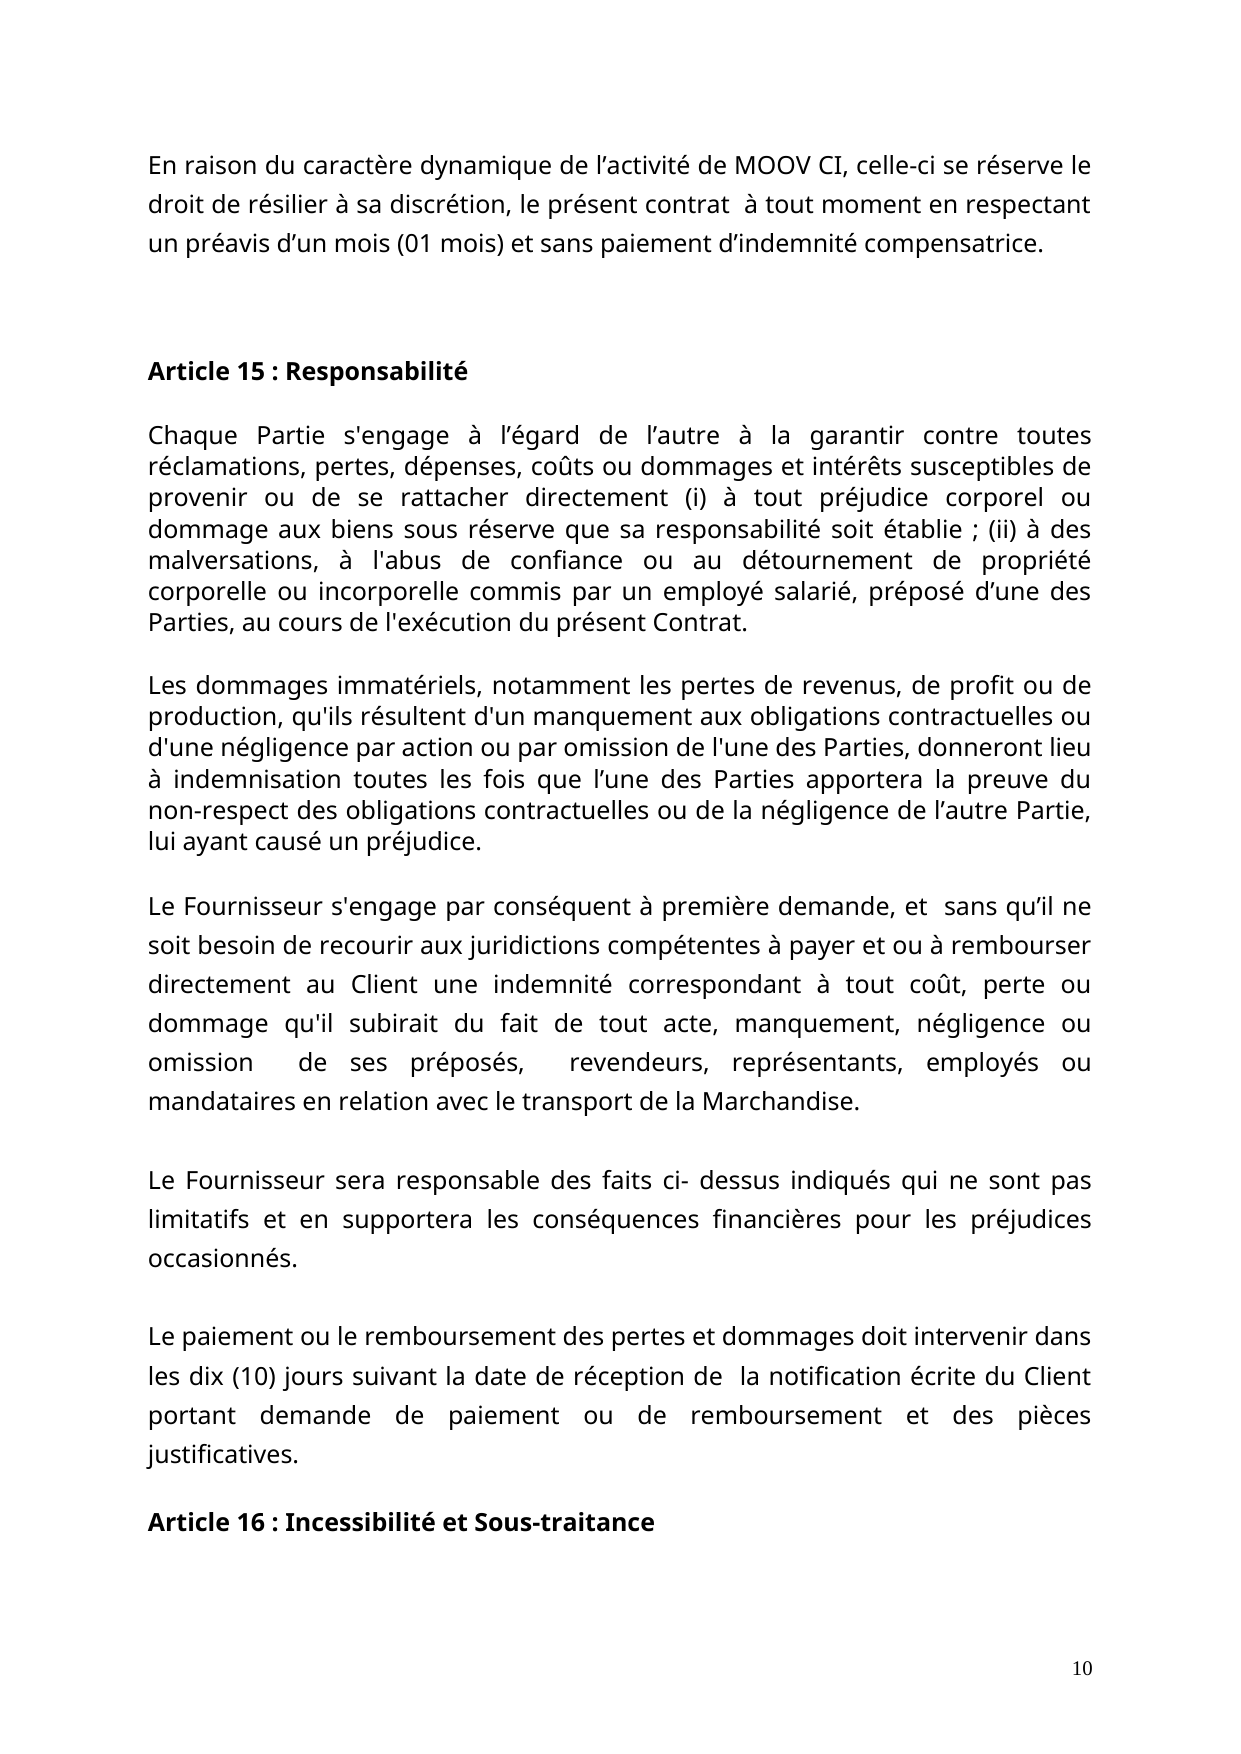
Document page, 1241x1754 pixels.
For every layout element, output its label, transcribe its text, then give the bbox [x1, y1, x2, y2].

subtitle Article 15 : Responsabilité [148, 354, 1093, 388]
text Le Fournisseur s'engage par conséquent à première demande, et sans qu’il ne soit besoin de recourir aux juridictions compétentes à payer et ou à rembourser directement au Client une indemnité correspondant à tout coût, perte ou dommage qu'il subirait du fait de tout acte, manquement, négligence ou omission de ses préposés, revendeurs, représentants, employés ou mandataires en relation avec le transport de la Marchandise. [148, 888, 1093, 1118]
text Le Fournisseur sera responsable des faits ci- dessus indiqués qui ne sont pas limitatifs et en supportera les conséquences financières pour les préjudices occasionnés. [148, 1162, 1093, 1275]
text Le paiement ou le remboursement des pertes et dommages doit intervenir dans les dix (10) jours suivant la date de réception de la notification écrite du Client portant demande de paiement ou de remboursement et des pièces justificatives. [148, 1319, 1093, 1471]
text Article 16 : Incessibilité et Sous-traitance [148, 1507, 1093, 1538]
text En raison du caractère dynamique de l’activité de MOOV CI, celle-ci se réserve le droit de résilier à sa discrétion, le présent contrat à tout moment en respectant un préavis d’un mois (01 mois) et sans paiement d’indemnité compensatrice. [148, 148, 1093, 260]
text Les dommages immatériels, notamment les pertes de revenus, de profit ou de production, qu'ils résultent d'un manquement aux obligations contractuelles ou d'une négligence par action ou par omission de l'une des Parties, donneront lieu à indemnisation toutes les fois que l’une des Parties apportera la preuve du non-respect des obligations contractuelles ou de la négligence de l’autre Partie, lui ayant causé un préjudice. [148, 669, 1093, 857]
text Chaque Partie s'engage à l’égard de l’autre à la garantir contre toutes réclamations, pertes, dépenses, coûts ou dommages et intérêts susceptibles de provenir ou de se rattacher directement (i) à tout préjudice corporel ou dommage aux biens sous réserve que sa responsabilité soit établie ; (ii) à des malversations, à l'abus de confiance ou au détournement de propriété corporelle ou incorporelle commis par un employé salarié, préposé d’une des Parties, au cours de l'exécution du présent Contrat. [148, 419, 1093, 638]
